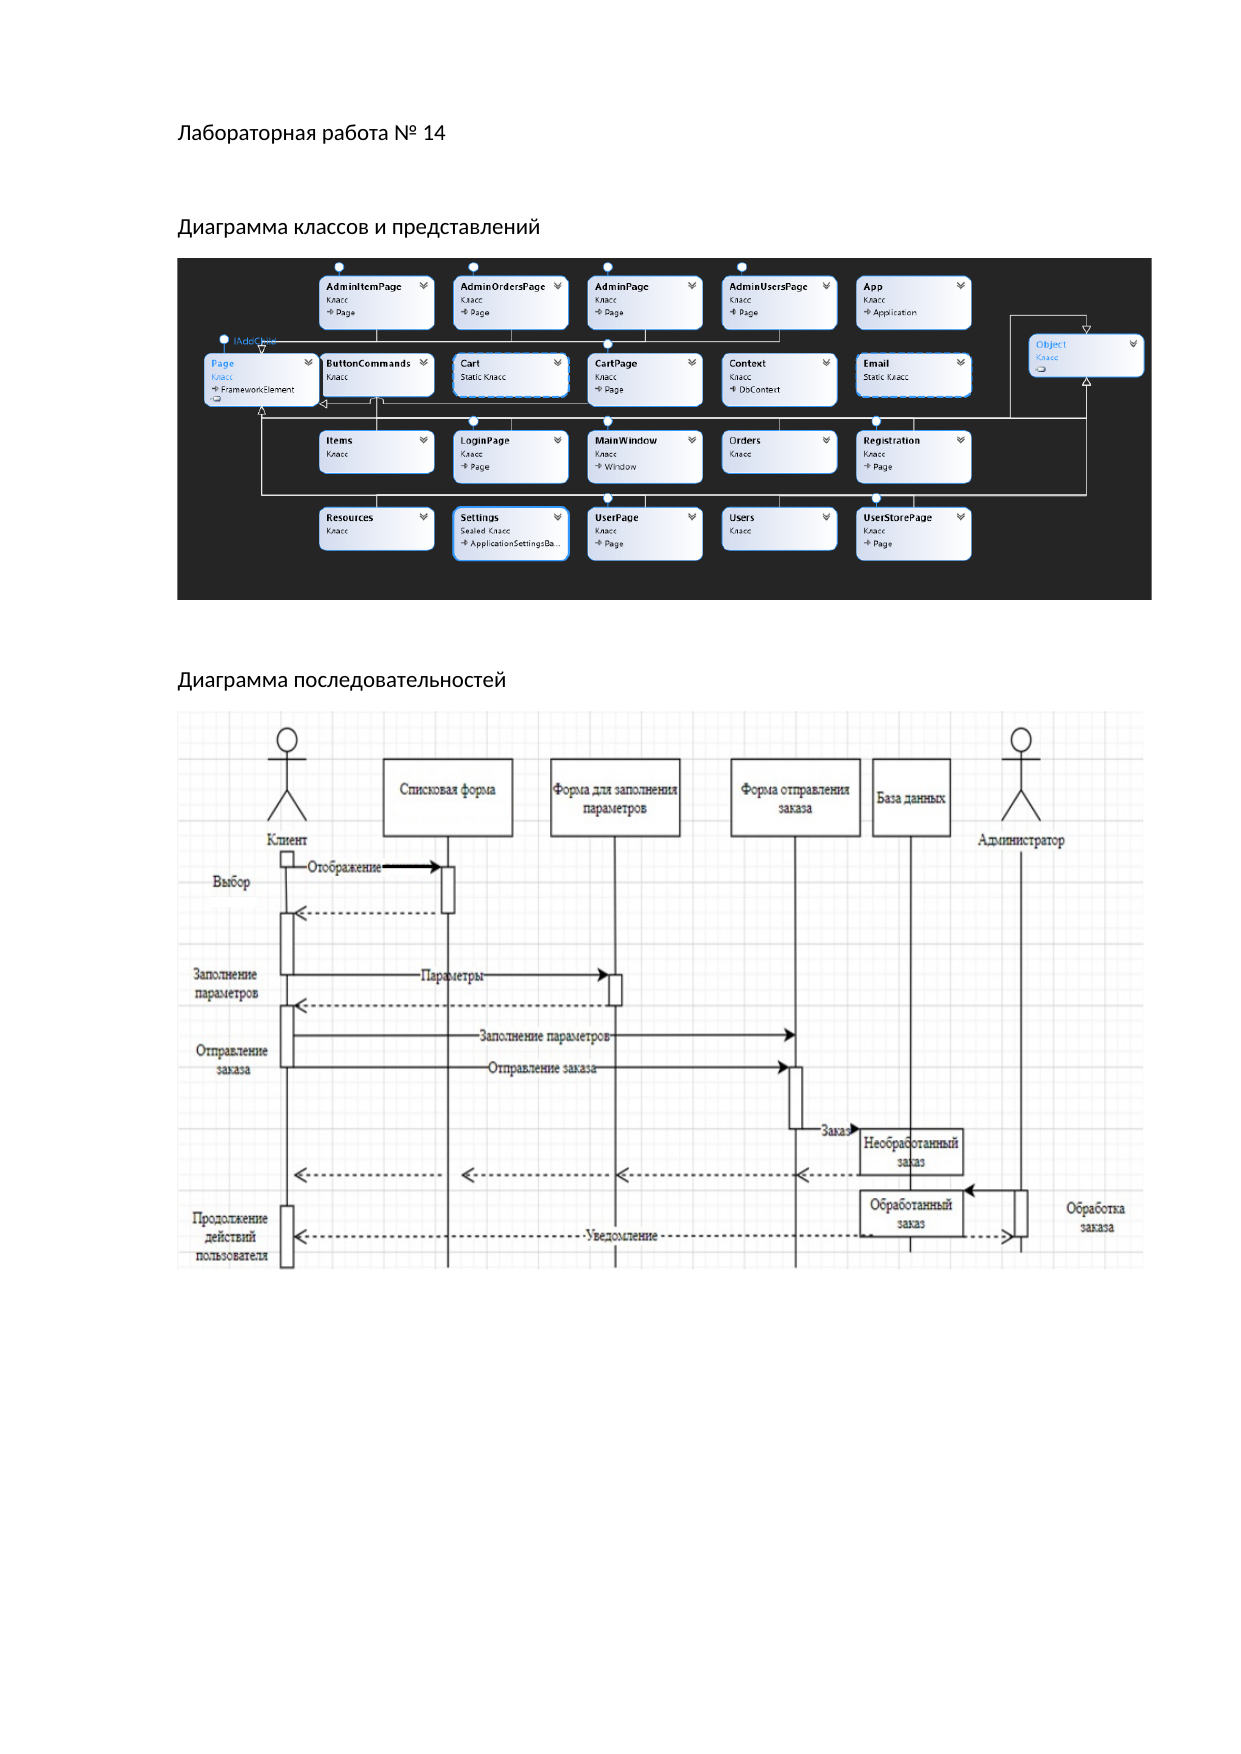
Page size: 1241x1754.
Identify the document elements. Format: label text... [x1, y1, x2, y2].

picture [177, 258, 1152, 600]
text Диаграмма последовательностей [177, 665, 1152, 693]
picture [177, 711, 1151, 1274]
text Лабораторная работа № 14 [177, 118, 1152, 146]
text Диаграмма классов и представлений [177, 212, 1152, 240]
